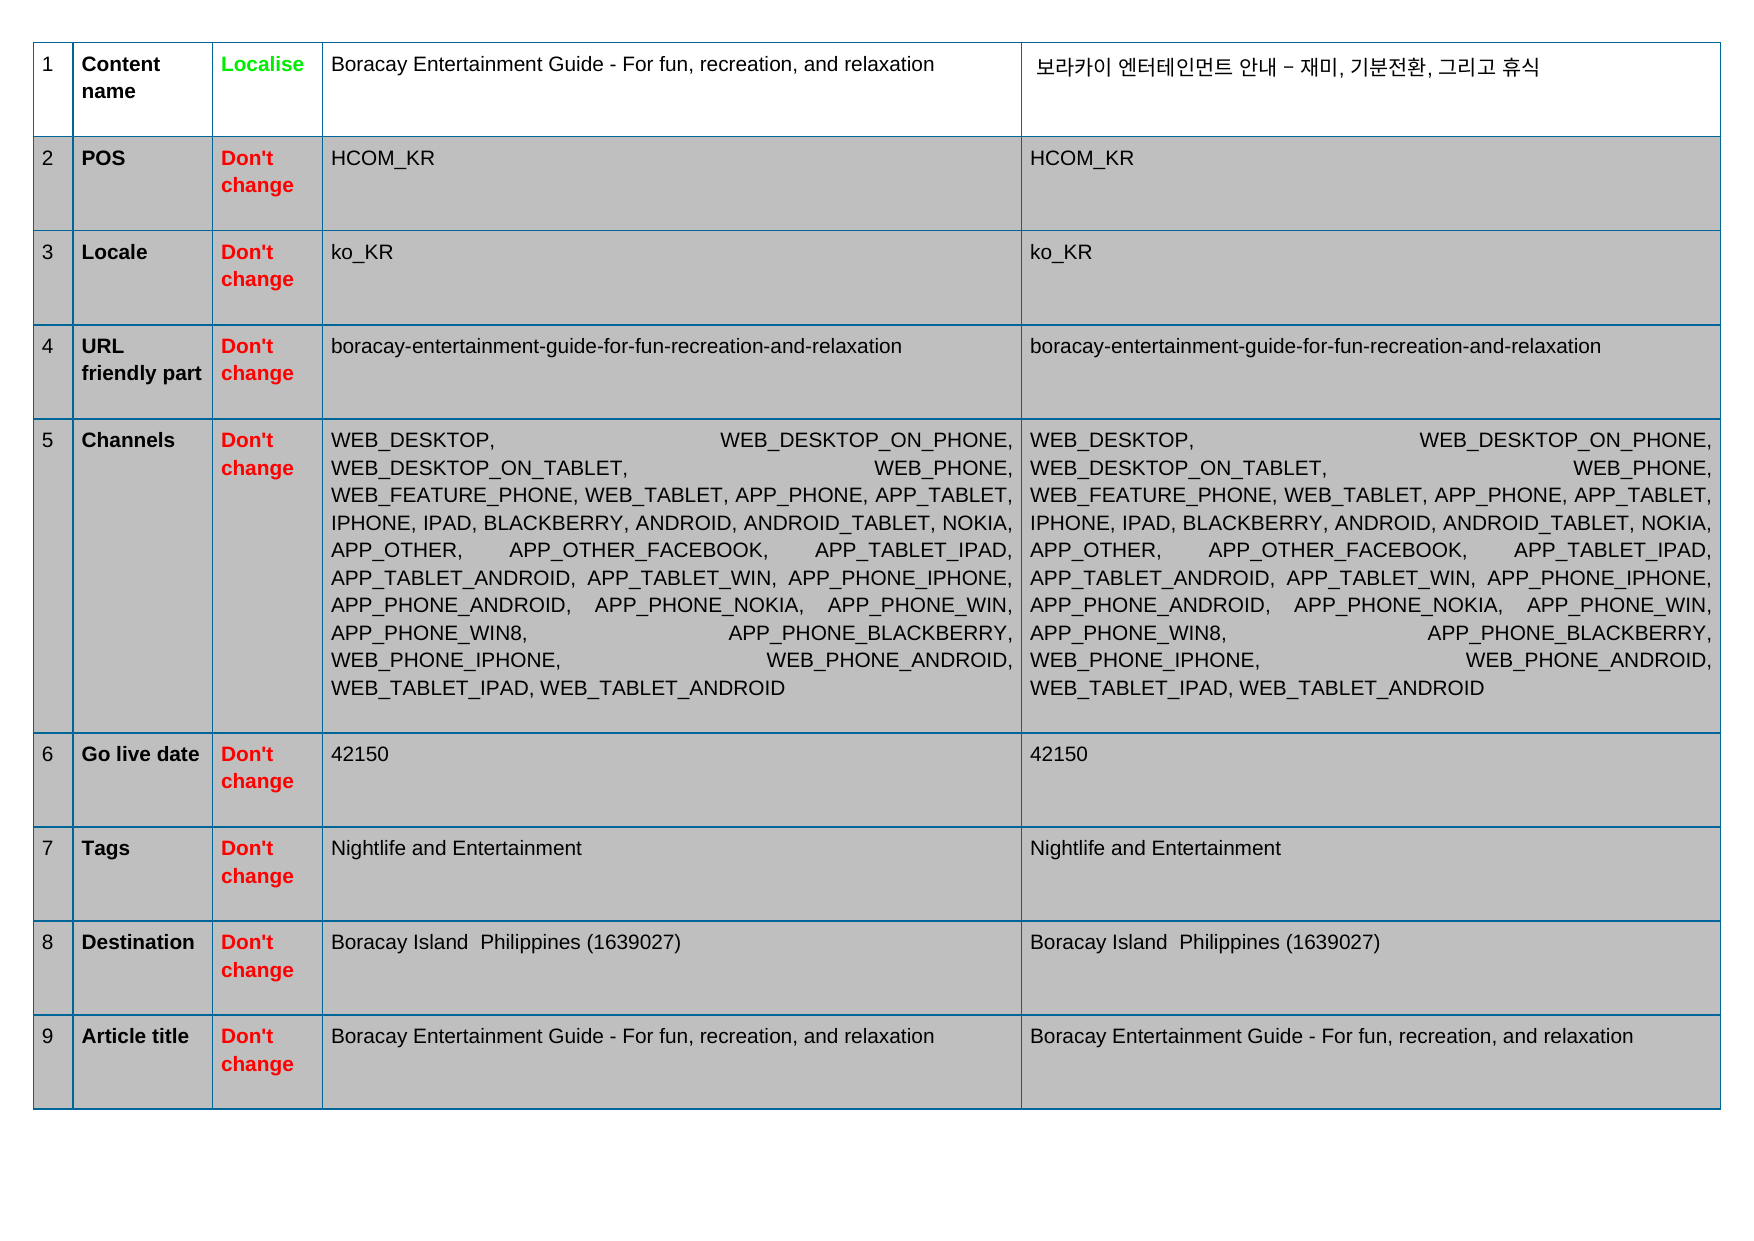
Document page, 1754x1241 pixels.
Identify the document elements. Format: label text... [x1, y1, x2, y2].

table_cell Channels [74, 420, 212, 732]
table_cell 42150 [323, 734, 1021, 826]
table_cell 9 [34, 1016, 72, 1108]
table_cell Article title [74, 1016, 212, 1108]
table_cell Go live date [74, 734, 212, 826]
table_cell HCOM_KR [1022, 137, 1720, 230]
table_cell ko_KR [323, 231, 1021, 324]
table_cell Don't change [213, 828, 322, 920]
table_cell POS [74, 137, 212, 230]
table_cell 42150 [1022, 734, 1720, 826]
table_cell Don't change [213, 231, 322, 324]
table_cell Don't change [213, 326, 322, 418]
table_cell boracay-entertainment-guide-for-fun-recreation-and-relaxation [1022, 326, 1720, 418]
table_cell 5 [34, 420, 72, 732]
table_cell 2 [34, 137, 72, 230]
table_cell 6 [34, 734, 72, 826]
table_header Boracay Entertainment Guide - For fun, recreation, and relaxation [323, 43, 1021, 136]
table_cell Boracay Island Philippines (1639027) [323, 922, 1021, 1014]
table_header Localise [213, 43, 322, 136]
table_cell Nightlife and Entertainment [323, 828, 1021, 920]
table_cell WEB_DESKTOP, WEB_DESKTOP_ON_PHONE, WEB_DESKTOP_ON_TABLET, WEB_PHONE, WEB_FEATURE_PHONE, WEB_TABLET, APP_PHONE, APP_TABLET, IPHONE, IPAD, BLACKBERRY, ANDROID, ANDROID_TABLET, NOKIA, APP_OTHER, APP_OTHER_FACEBOOK, APP_TABLET_IPAD, APP_TABLET_ANDROID, APP_TABLET_WIN, APP_PHONE_IPHONE, APP_PHONE_ANDROID, APP_PHONE_NOKIA, APP_PHONE_WIN, APP_PHONE_WIN8, APP_PHONE_BLACKBERRY, WEB_PHONE_IPHONE, WEB_PHONE_ANDROID, WEB_TABLET_IPAD, WEB_TABLET_ANDROID [323, 420, 1021, 732]
table_cell Tags [74, 828, 212, 920]
table_cell Nightlife and Entertainment [1022, 828, 1720, 920]
table_cell Don't change [213, 420, 322, 732]
table_cell 4 [34, 326, 72, 418]
table_cell 8 [34, 922, 72, 1014]
table_cell Don't change [213, 734, 322, 826]
table_cell Boracay Entertainment Guide - For fun, recreation, and relaxation [323, 1016, 1021, 1108]
table_cell URL friendly part [74, 326, 212, 418]
table_cell Locale [74, 231, 212, 324]
table_cell Don't change [213, 137, 322, 230]
table_cell HCOM_KR [323, 137, 1021, 230]
table_cell 3 [34, 231, 72, 324]
table_cell ko_KR [1022, 231, 1720, 324]
table_header 보라카이 엔터테인먼트 안내 – 재미, 기분전환, 그리고 휴식 [1022, 43, 1720, 136]
table_cell Destination [74, 922, 212, 1014]
table_cell Don't change [213, 922, 322, 1014]
table_cell Boracay Entertainment Guide - For fun, recreation, and relaxation [1022, 1016, 1720, 1108]
table_cell 7 [34, 828, 72, 920]
table_header 1 [34, 43, 72, 136]
table_cell Boracay Island Philippines (1639027) [1022, 922, 1720, 1014]
table_cell WEB_DESKTOP, WEB_DESKTOP_ON_PHONE, WEB_DESKTOP_ON_TABLET, WEB_PHONE, WEB_FEATURE_PHONE, WEB_TABLET, APP_PHONE, APP_TABLET, IPHONE, IPAD, BLACKBERRY, ANDROID, ANDROID_TABLET, NOKIA, APP_OTHER, APP_OTHER_FACEBOOK, APP_TABLET_IPAD, APP_TABLET_ANDROID, APP_TABLET_WIN, APP_PHONE_IPHONE, APP_PHONE_ANDROID, APP_PHONE_NOKIA, APP_PHONE_WIN, APP_PHONE_WIN8, APP_PHONE_BLACKBERRY, WEB_PHONE_IPHONE, WEB_PHONE_ANDROID, WEB_TABLET_IPAD, WEB_TABLET_ANDROID [1022, 420, 1720, 732]
table_cell Don't change [213, 1016, 322, 1108]
table_cell boracay-entertainment-guide-for-fun-recreation-and-relaxation [323, 326, 1021, 418]
table_header Content name [74, 43, 212, 136]
